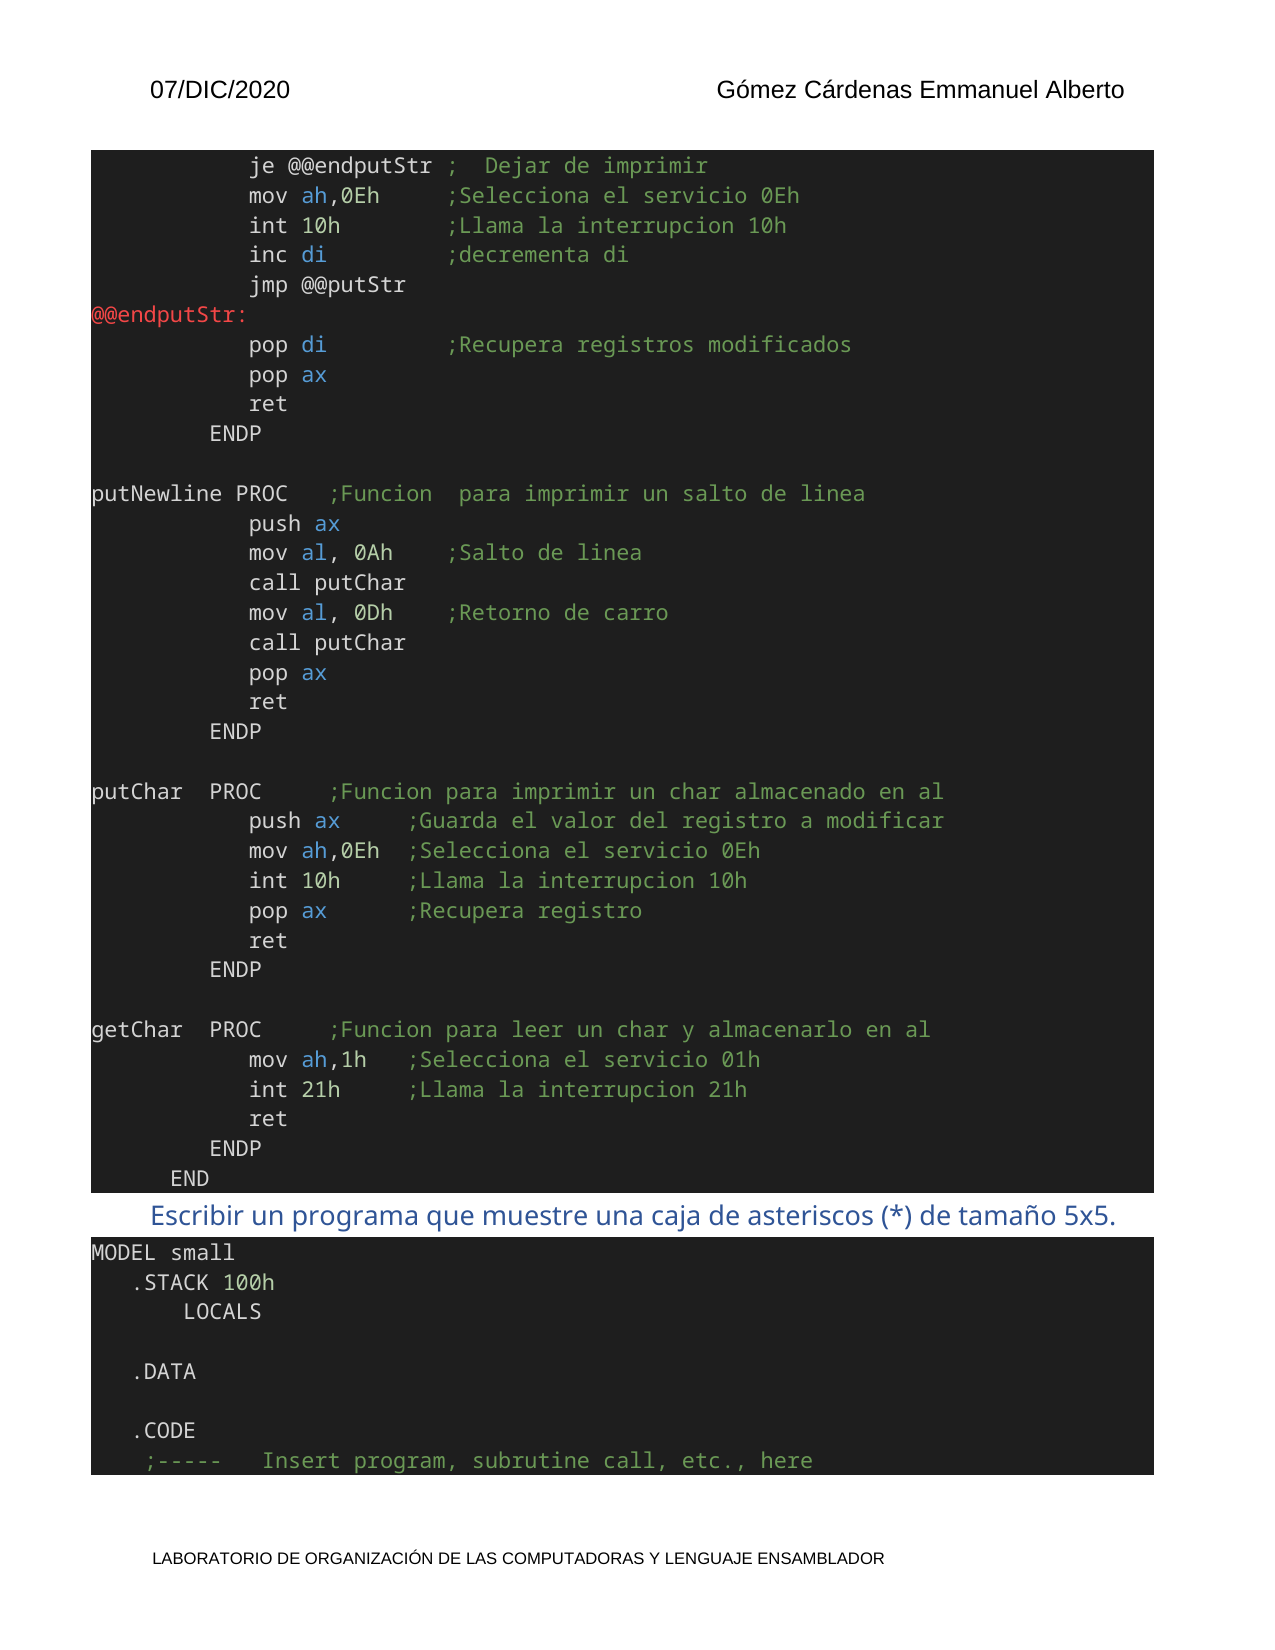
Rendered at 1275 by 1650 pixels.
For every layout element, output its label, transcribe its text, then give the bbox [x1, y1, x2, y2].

text .DATA [91, 1356, 1154, 1386]
text mov ah,1h ;Selecciona el servicio 01h [91, 1044, 1154, 1073]
text mov ah,0Eh ;Selecciona el servicio 0Eh [91, 835, 1154, 865]
text ret [91, 388, 1154, 418]
text pop ax [91, 656, 1154, 686]
text call putChar [91, 627, 1154, 656]
text call putChar [91, 567, 1154, 597]
text int 10h ;Llama la interrupcion 10h [91, 209, 1154, 239]
text ;----- Insert program, subrutine call, etc., here [91, 1445, 1154, 1475]
text ENDP [91, 418, 1154, 448]
text .CODE [91, 1415, 1154, 1445]
text ENDP [91, 1133, 1154, 1163]
text jmp @@putStr [91, 269, 1154, 299]
text LOCALS [91, 1296, 1154, 1326]
subtitle Escribir un programa que muestre una caja de asteriscos (*) de tamaño 5x5. [150, 1197, 1125, 1234]
text .STACK 100h [91, 1266, 1154, 1296]
text pop di ;Recupera registros modificados [91, 329, 1154, 358]
text push ax ;Guarda el valor del registro a modificar [91, 805, 1154, 835]
text ret [91, 686, 1154, 716]
text ENDP [91, 954, 1154, 984]
text putChar PROC ;Funcion para imprimir un char almacenado en al [91, 776, 1154, 805]
text int 10h ;Llama la interrupcion 10h [91, 865, 1154, 895]
text je @@endputStr ; Dejar de imprimir [91, 150, 1154, 180]
text mov ah,0Eh ;Selecciona el servicio 0Eh [91, 180, 1154, 209]
text pop ax ;Recupera registro [91, 895, 1154, 924]
text MODEL small [91, 1237, 1154, 1266]
text @@endputStr: [91, 299, 1154, 329]
text int 21h ;Llama la interrupcion 21h [91, 1073, 1154, 1103]
text END [91, 1163, 1154, 1193]
text pop ax [91, 358, 1154, 388]
text ret [91, 1103, 1154, 1133]
text inc di ;decrementa di [91, 239, 1154, 269]
text getChar PROC ;Funcion para leer un char y almacenarlo en al [91, 1014, 1154, 1044]
text mov al, 0Dh ;Retorno de carro [91, 597, 1154, 627]
text mov al, 0Ah ;Salto de linea [91, 537, 1154, 567]
text ret [91, 924, 1154, 954]
text push ax [91, 507, 1154, 537]
text ENDP [91, 716, 1154, 746]
text putNewline PROC ;Funcion para imprimir un salto de linea [91, 478, 1154, 507]
